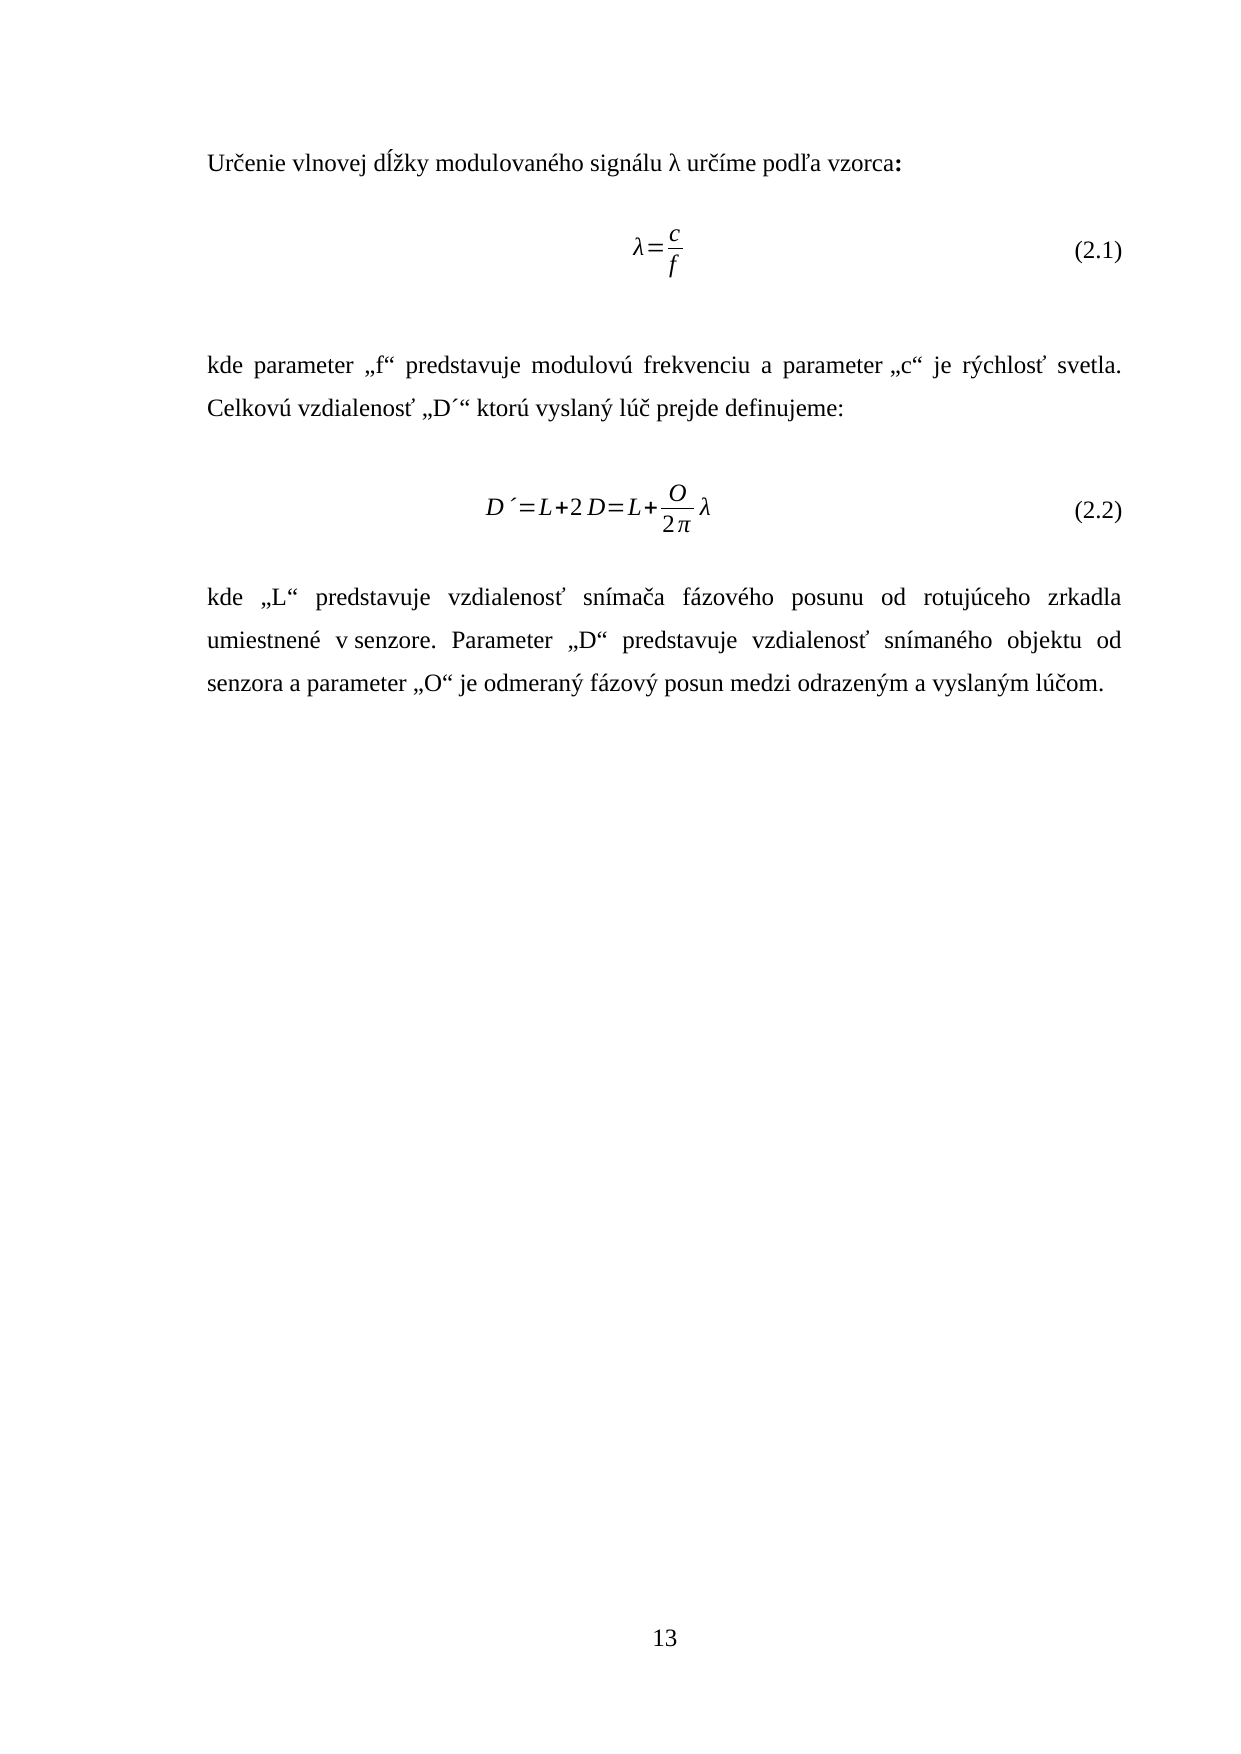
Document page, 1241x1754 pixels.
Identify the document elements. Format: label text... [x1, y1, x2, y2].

text Určenie vlnovej dĺžky modulovaného signálu λ určíme podľa vzorca: [207, 148, 1122, 176]
text (2.1) [207, 219, 1122, 278]
text kde parameter „f“ predstavuje modulovú frekvenciu a parameter „c“ je rýchlosť svetla. Celkovú vzdialenosť „D´“ ktorú vyslaný lúč prejde definujeme: [207, 350, 1122, 422]
text kde „L“ predstavuje vzdialenosť snímača fázového posunu od rotujúceho zrkadla umiestnené v senzore. Parameter „D“ predstavuje vzdialenosť snímaného objektu od senzora a parameter „O“ je odmeraný fázový posun medzi odrazeným a vyslaným lúčom. [207, 582, 1122, 697]
text (2.2) [207, 480, 1122, 539]
